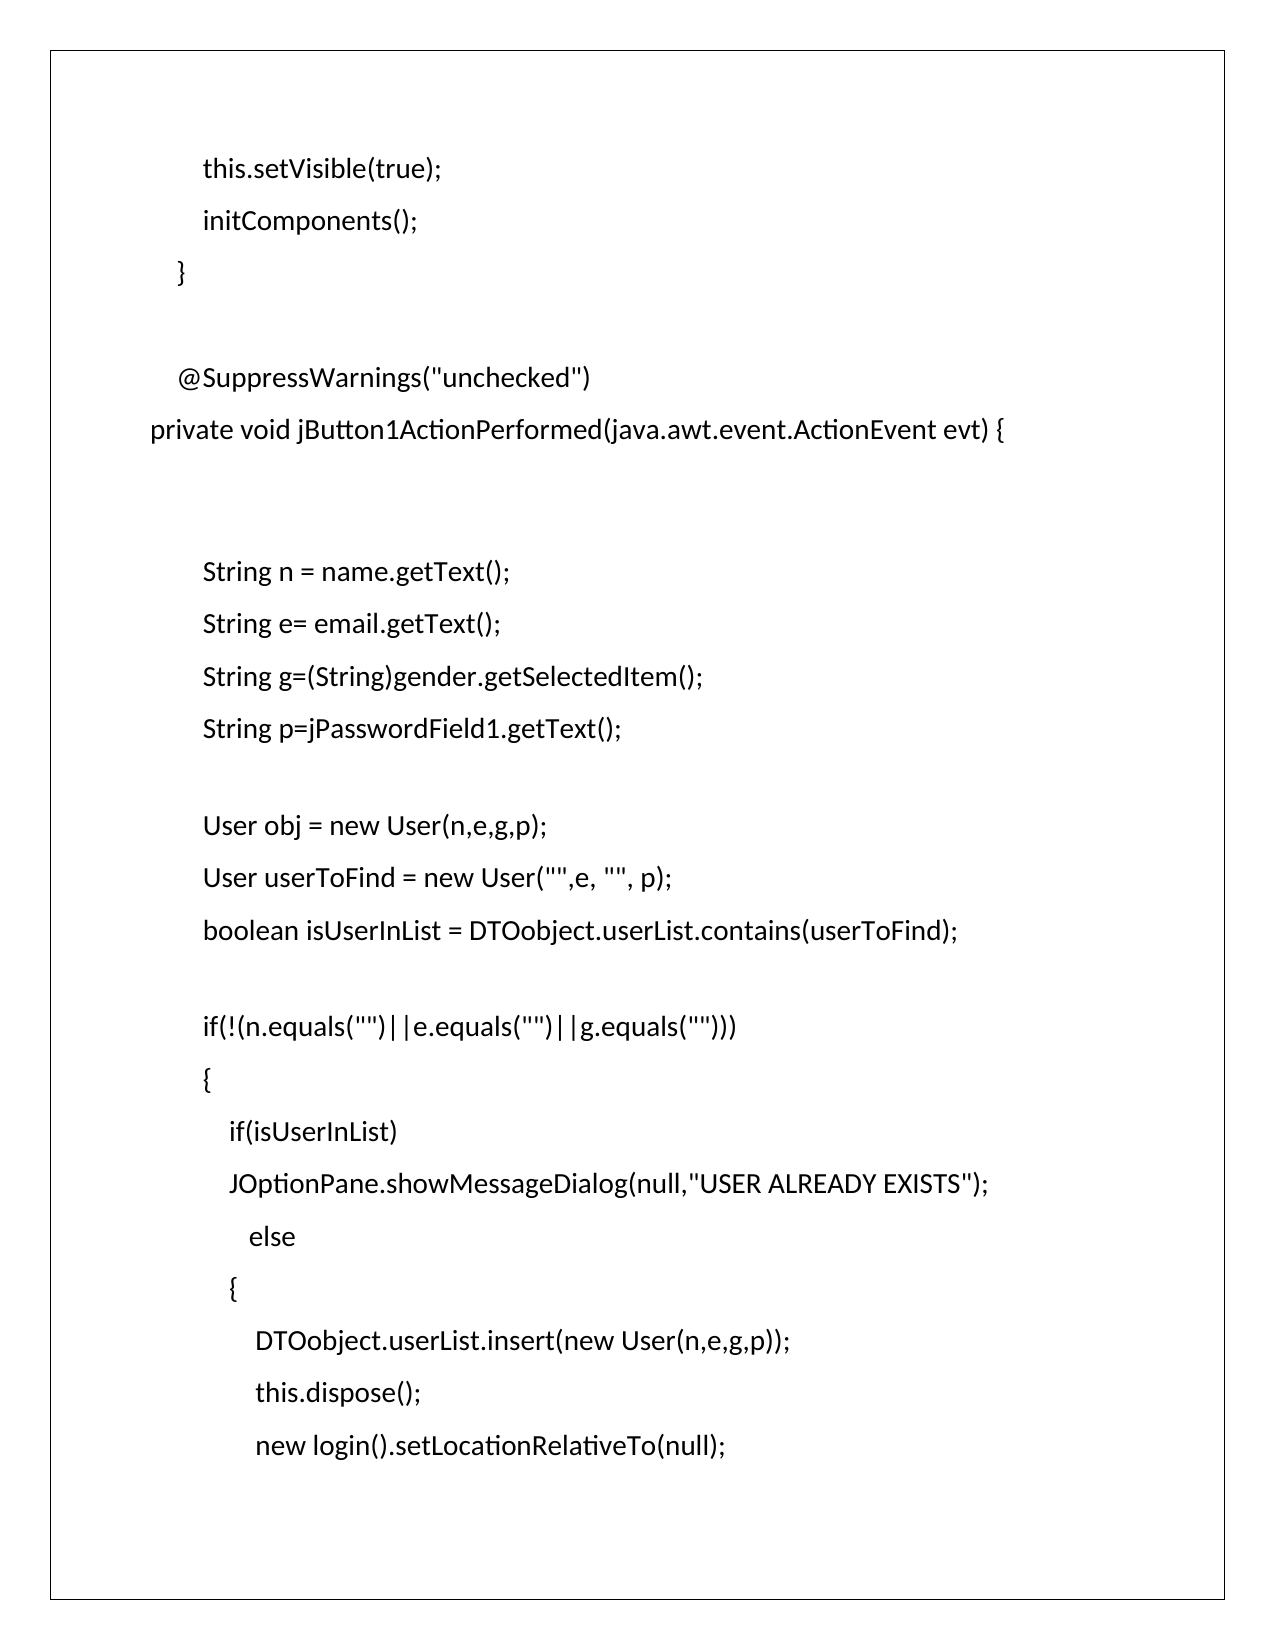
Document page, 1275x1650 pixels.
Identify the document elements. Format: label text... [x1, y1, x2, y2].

text boolean isUserInList = DTOobject.userList.contains(userToFind); [150, 912, 1125, 947]
text { [150, 1061, 1125, 1096]
text String n = name.getText(); [150, 553, 1125, 589]
text private void jButton1ActionPerformed(java.awt.event.ActionEvent evt) { [150, 411, 1125, 447]
text String g=(String)gender.getSelectedItem(); [150, 658, 1125, 693]
text if(isUserInList) [150, 1113, 1125, 1149]
text initComponents(); [150, 202, 1125, 238]
text DTOobject.userList.insert(new User(n,e,g,p)); [150, 1322, 1125, 1358]
text JOptionPane.showMessageDialog(null,"USER ALREADY EXISTS"); [150, 1165, 1125, 1201]
text } [150, 254, 1125, 290]
text { [150, 1270, 1125, 1306]
text this.dispose(); [150, 1374, 1125, 1410]
text else [150, 1218, 1125, 1253]
text this.setVisible(true); [150, 150, 1125, 186]
text User userToFind = new User("",e, "", p); [150, 859, 1125, 895]
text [150, 1427, 1125, 1462]
text @SuppressWarnings("unchecked") [150, 359, 1125, 395]
text User obj = new User(n,e,g,p); [150, 807, 1125, 843]
text String e= email.getText(); [150, 605, 1125, 641]
text String p=jPasswordField1.getText(); [150, 710, 1125, 746]
text if(!(n.equals("")||e.equals("")||g.equals(""))) [150, 1008, 1125, 1044]
